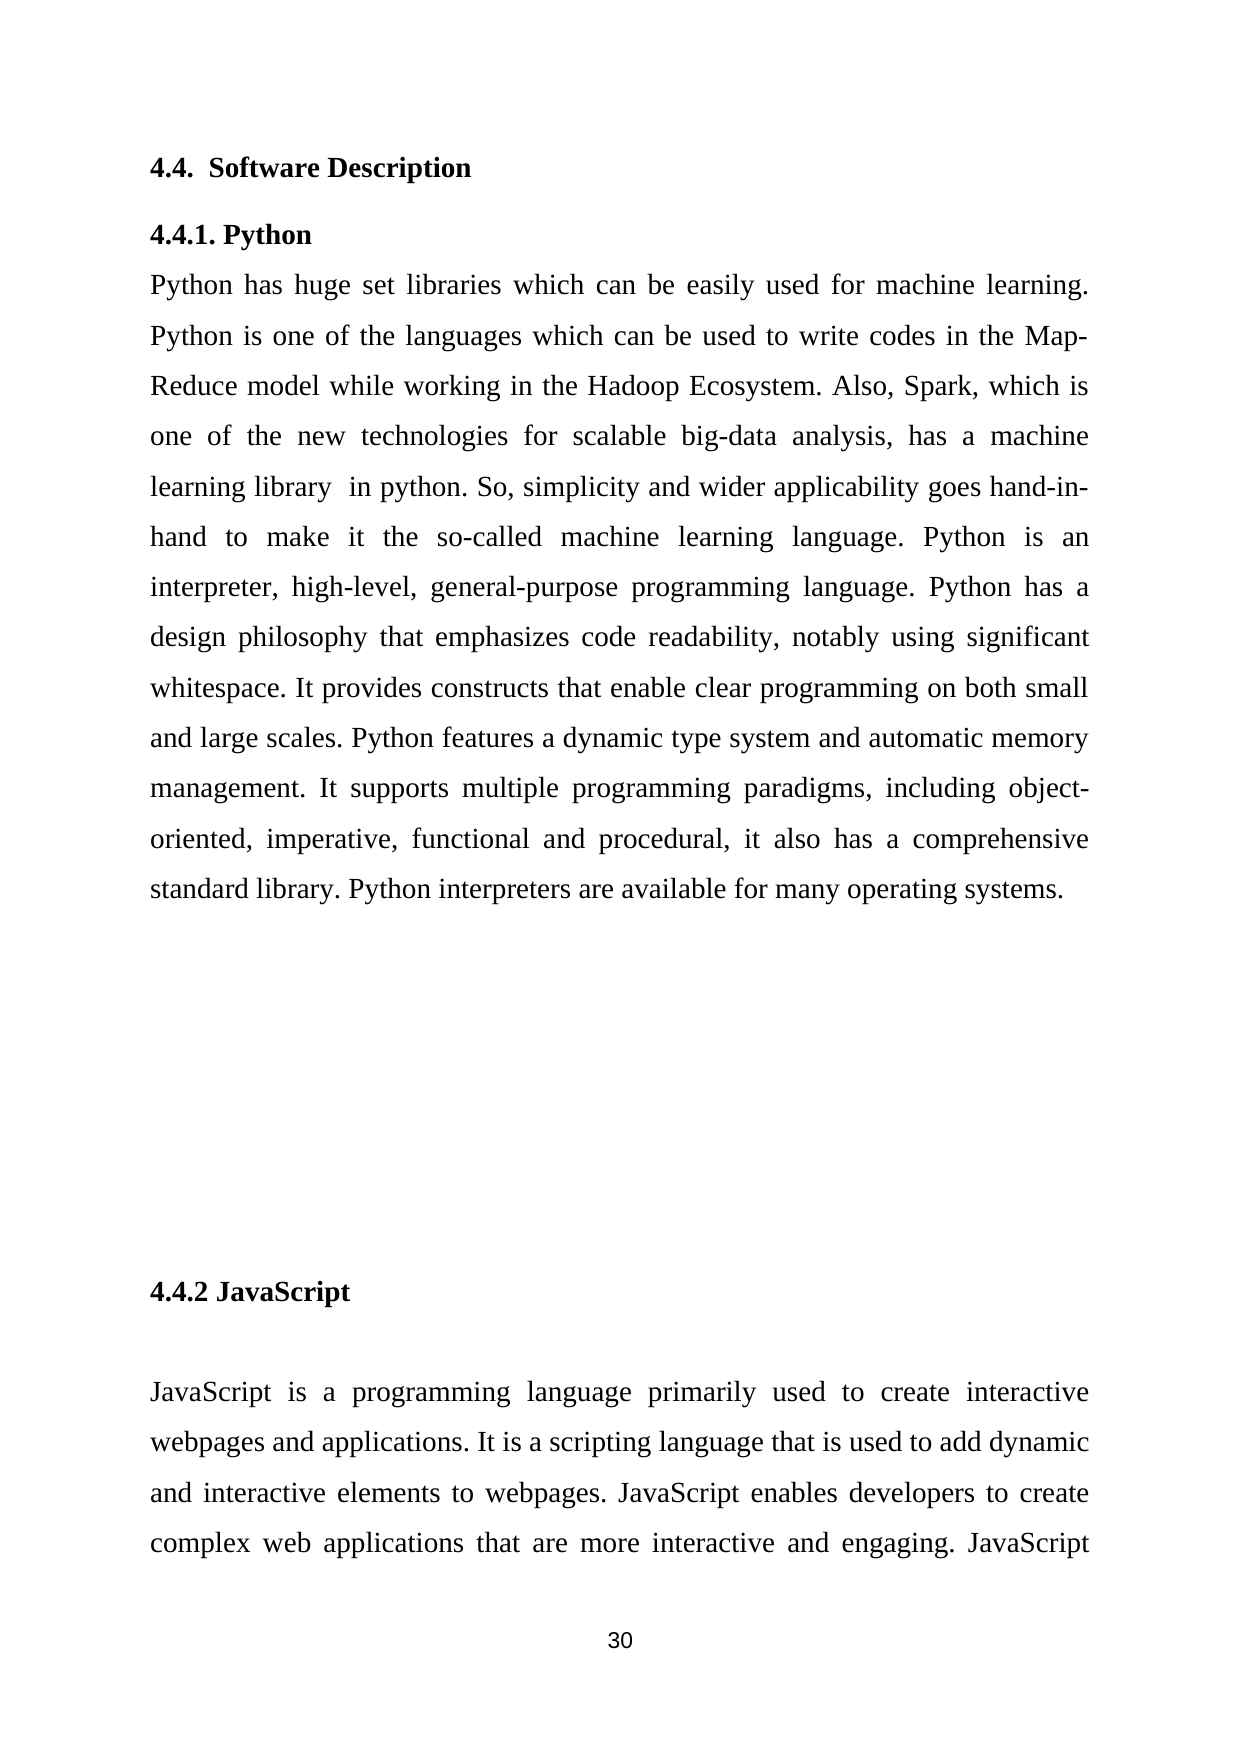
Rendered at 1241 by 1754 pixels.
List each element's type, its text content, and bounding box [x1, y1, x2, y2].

text Python has huge set libraries which can be easily used for machine learning. Python is one of the languages which can be used to write codes in the Map-Reduce model while working in the Hadoop Ecosystem. Also, Spark, which is one of the new technologies for scalable big-data analysis, has a machine learning library in python. So, simplicity and wider applicability goes hand-in-hand to make it the so-called machine learning language. Python is an interpreter, high-level, general-purpose programming language. Python has a design philosophy that emphasizes code readability, notably using significant whitespace. It provides constructs that enable clear programming on both small and large scales. Python features a dynamic type system and automatic memory management. It supports multiple programming paradigms, including object-oriented, imperative, functional and procedural, it also has a comprehensive standard library. Python interpreters are available for many operating systems. [150, 267, 1090, 905]
text 4.4. Software Description [150, 150, 1090, 183]
text 4.4.2 JavaScript [150, 1274, 1090, 1307]
text 4.4.1. Python [150, 217, 1090, 251]
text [150, 1374, 1090, 1559]
